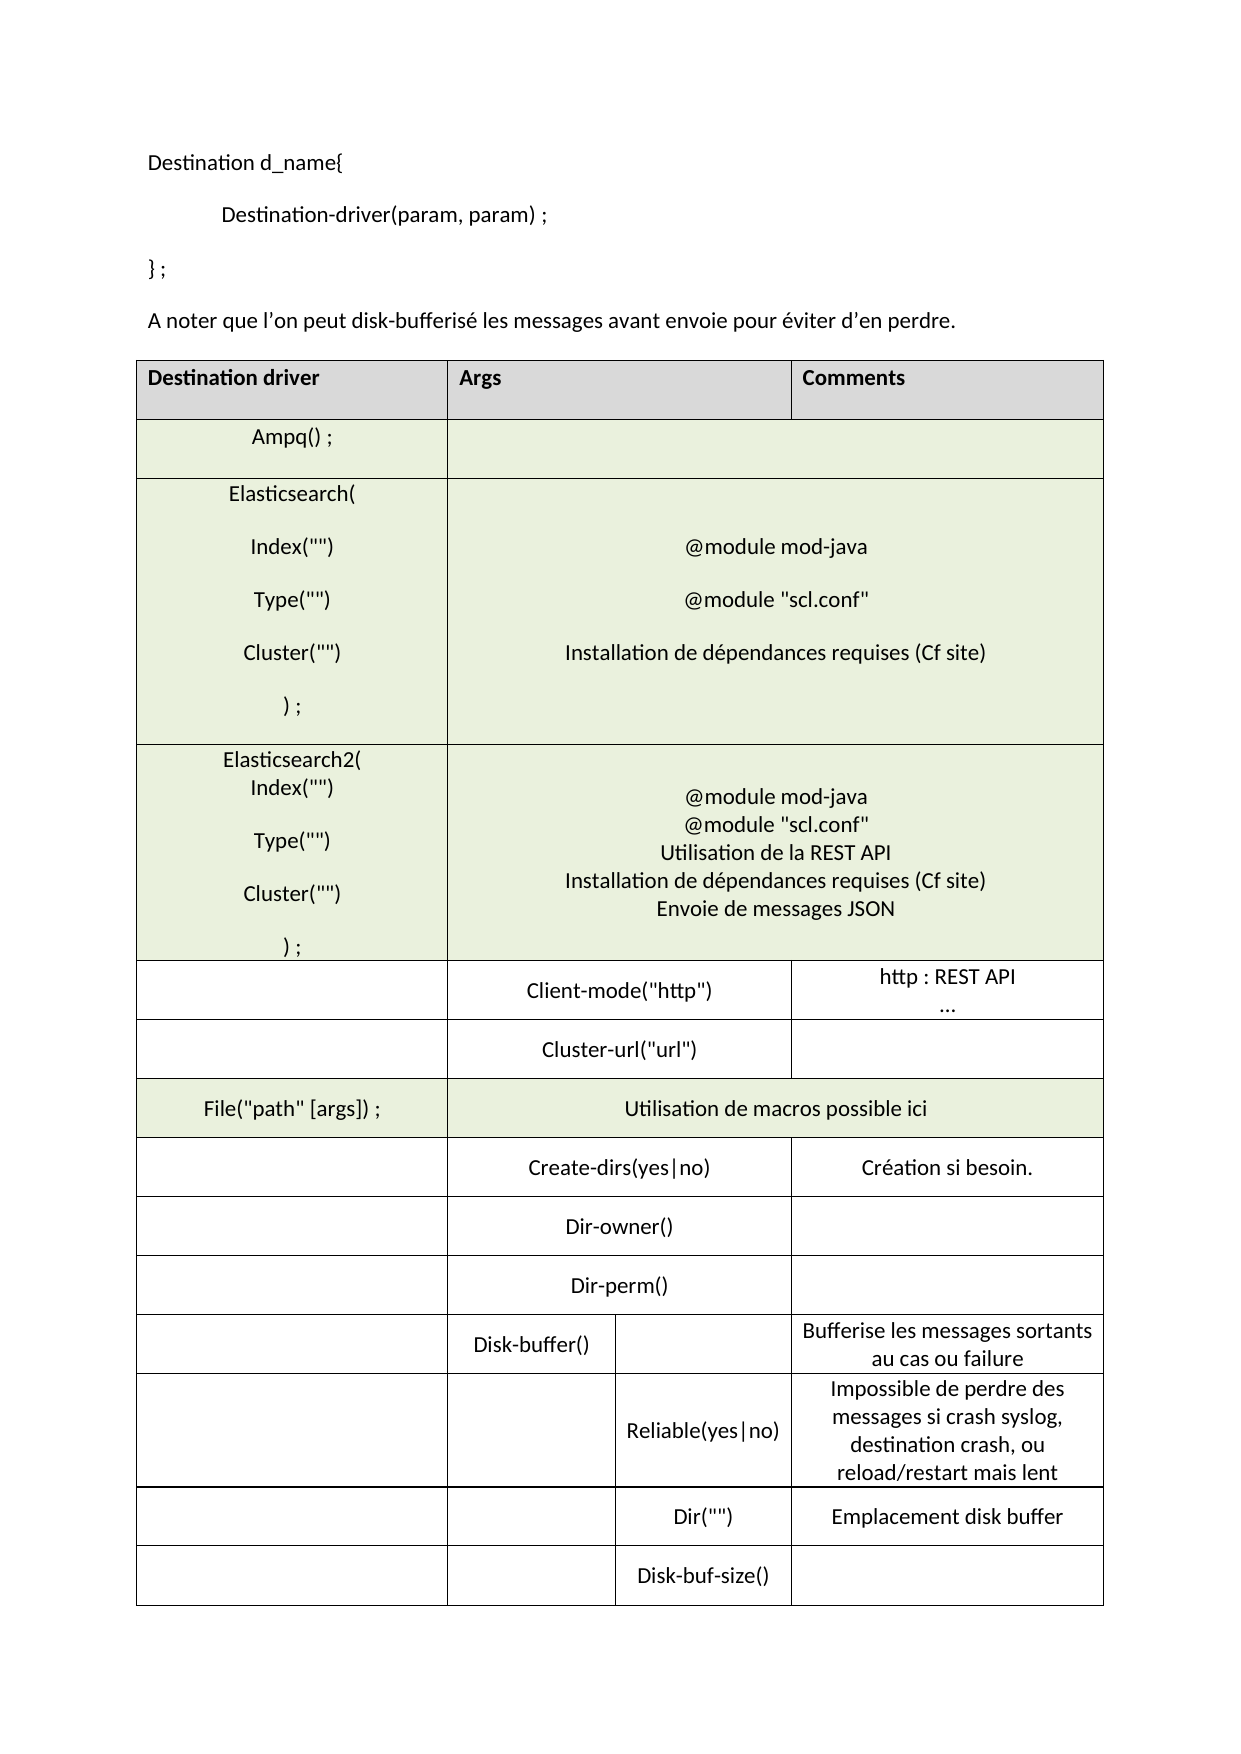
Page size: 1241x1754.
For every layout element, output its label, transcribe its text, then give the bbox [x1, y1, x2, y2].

table_cell [792, 1546, 1103, 1604]
table_cell Bufferise les messages sortants au cas ou failure [792, 1315, 1103, 1373]
table_cell [137, 1315, 447, 1373]
table_cell [448, 1546, 615, 1604]
text Destination-driver(param, param) ; [148, 201, 1093, 229]
table_cell http : REST API … [792, 961, 1103, 1019]
table_cell @module mod-java @module "scl.conf" Utilisation de la REST API Installation de dépendances requises (Cf site) Envoie de messages JSON [448, 745, 1103, 960]
table_header Destination driver [137, 361, 447, 419]
table_cell [137, 961, 447, 1019]
text } ; [148, 254, 1093, 282]
table_cell [137, 1374, 447, 1486]
table_cell [792, 1020, 1103, 1078]
table_cell @module mod-java @module "scl.conf" Installation de dépendances requises (Cf site) [448, 479, 1103, 744]
table_cell Emplacement disk buffer [792, 1488, 1103, 1545]
table_cell Cluster-url("url") [448, 1020, 791, 1078]
table_cell Create-dirs(yes|no) [448, 1138, 791, 1196]
table_cell [137, 1256, 447, 1314]
table_cell [448, 1488, 615, 1545]
table_cell [448, 1374, 615, 1486]
table_cell Dir("") [616, 1488, 791, 1545]
table_header Comments [792, 361, 1103, 419]
text Destination d_name{ [148, 148, 1093, 176]
table_cell Disk-buffer() [448, 1315, 615, 1373]
table_cell [137, 1197, 447, 1255]
table_header Args [448, 361, 791, 419]
table_cell Création si besoin. [792, 1138, 1103, 1196]
table_cell [137, 1488, 447, 1545]
table_cell [616, 1315, 791, 1373]
table_cell [137, 1020, 447, 1078]
table_cell Elasticsearch2( Index("") Type("") Cluster("") ) ; [137, 745, 447, 960]
table_cell Ampq() ; [137, 420, 447, 478]
table_cell Dir-perm() [448, 1256, 791, 1314]
table_cell Utilisation de macros possible ici [448, 1079, 1103, 1137]
table_cell Reliable(yes|no) [616, 1374, 791, 1486]
table_cell Elasticsearch( Index("") Type("") Cluster("") ) ; [137, 479, 447, 744]
table_cell [792, 1197, 1103, 1255]
table_cell [137, 1546, 447, 1604]
table_cell Disk-buf-size() [616, 1546, 791, 1604]
table_cell [137, 1138, 447, 1196]
table_cell Client-mode("http") [448, 961, 791, 1019]
table_cell [792, 1256, 1103, 1314]
table_cell File("path" [args]) ; [137, 1079, 447, 1137]
table_cell [448, 420, 1103, 478]
table_cell Dir-owner() [448, 1197, 791, 1255]
text A noter que l’on peut disk-bufferisé les messages avant envoie pour éviter d’en perdre. [148, 307, 1093, 335]
table_cell Impossible de perdre des messages si crash syslog, destination crash, ou reload/restart mais lent [792, 1374, 1103, 1486]
